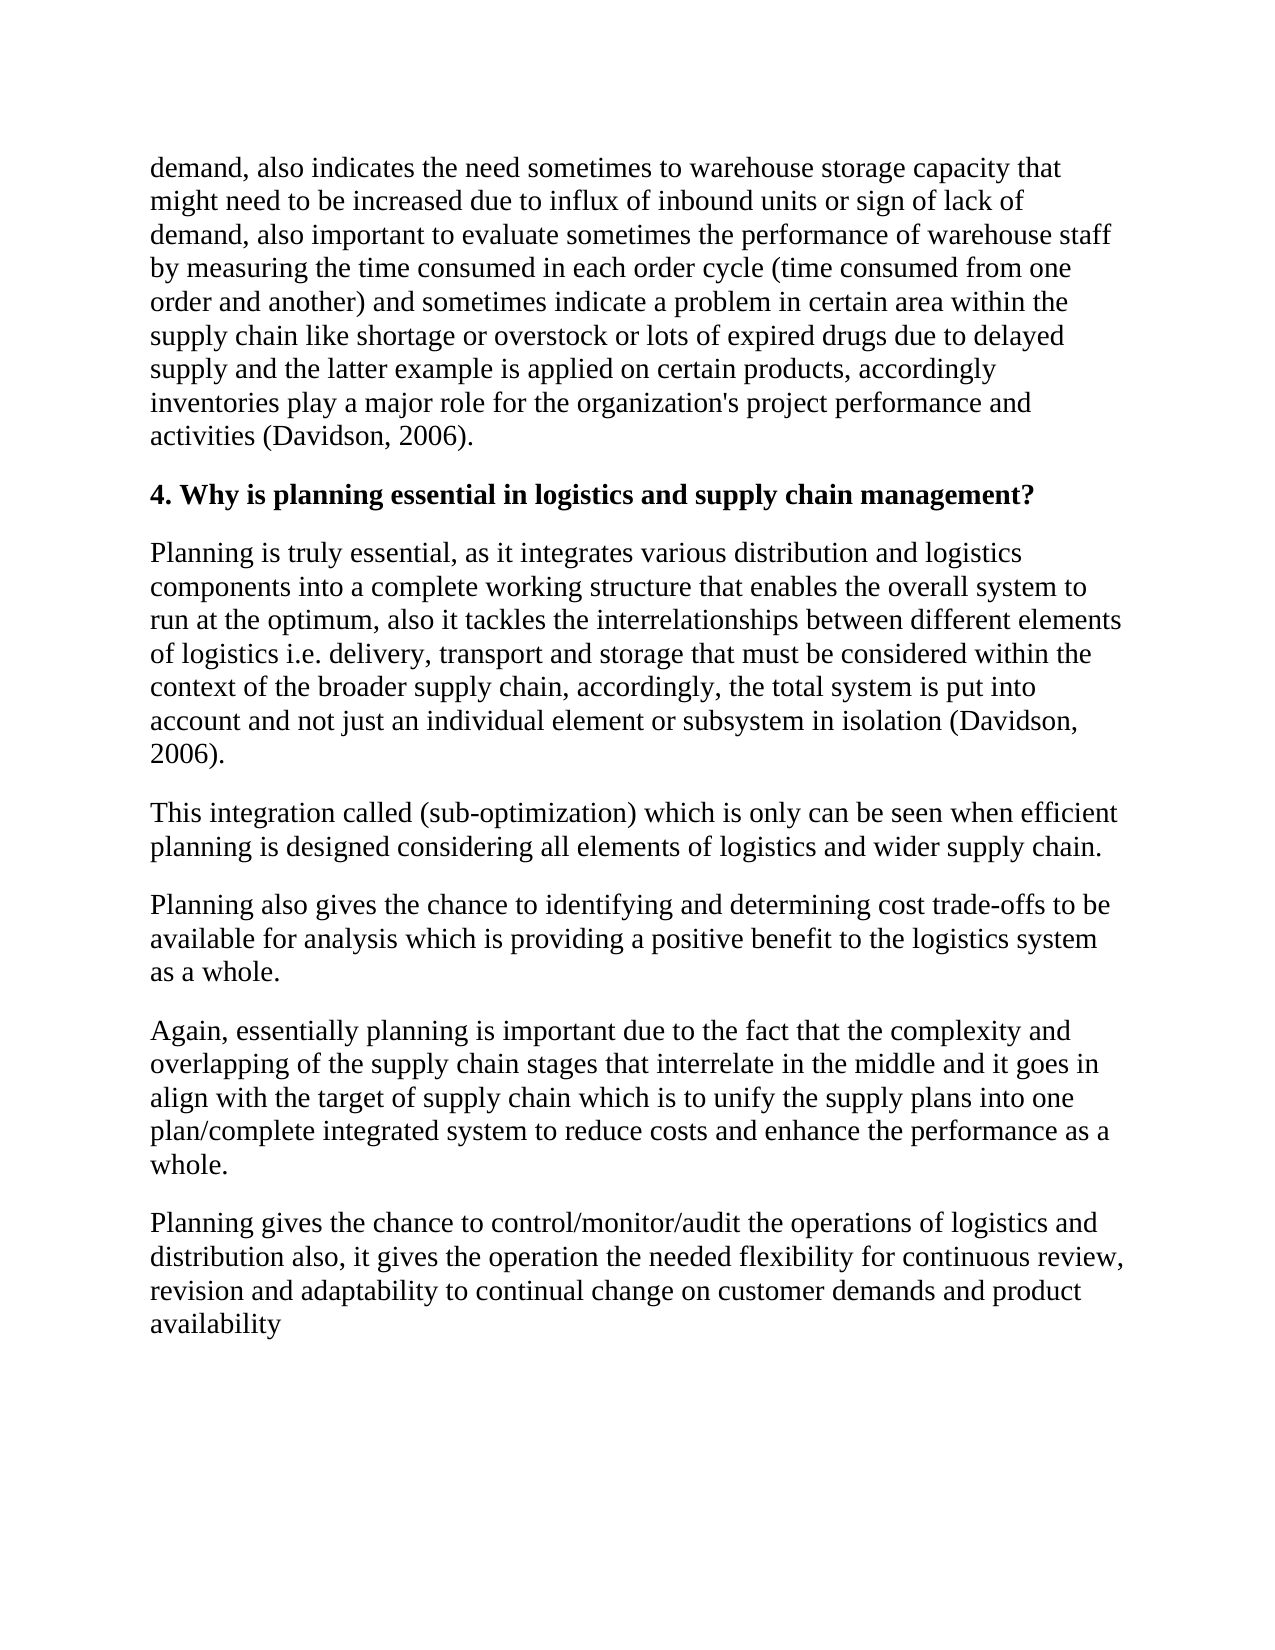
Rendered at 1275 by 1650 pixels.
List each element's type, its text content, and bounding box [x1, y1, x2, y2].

text Planning also gives the chance to identifying and determining cost trade-offs to be available for analysis which is providing a positive benefit to the logistics system as a whole. [150, 887, 1125, 988]
text Again, essentially planning is important due to the fact that the complexity and overlapping of the supply chain stages that interrelate in the middle and it goes in align with the target of supply chain which is to unify the supply plans into one plan/complete integrated system to reduce costs and enhance the performance as a whole. [150, 1013, 1125, 1181]
text 4. Why is planning essential in logistics and supply chain management? [150, 477, 1125, 510]
text Planning gives the chance to control/monitor/audit the operations of logistics and distribution also, it gives the operation the needed flexibility for continuous review, revision and adaptability to continual change on customer demands and product availability [150, 1206, 1125, 1340]
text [150, 150, 1125, 452]
text This integration called (sub-optimization) which is only can be seen when efficient planning is designed considering all elements of logistics and wider supply chain. [150, 795, 1125, 862]
text Planning is truly essential, as it integrates various distribution and logistics components into a complete working structure that enables the overall system to run at the optimum, also it tackles the interrelationships between different elements of logistics i.e. delivery, transport and storage that must be considered within the context of the broader supply chain, accordingly, the total system is put into account and not just an individual element or subsystem in isolation (Davidson, 2006). [150, 535, 1125, 770]
